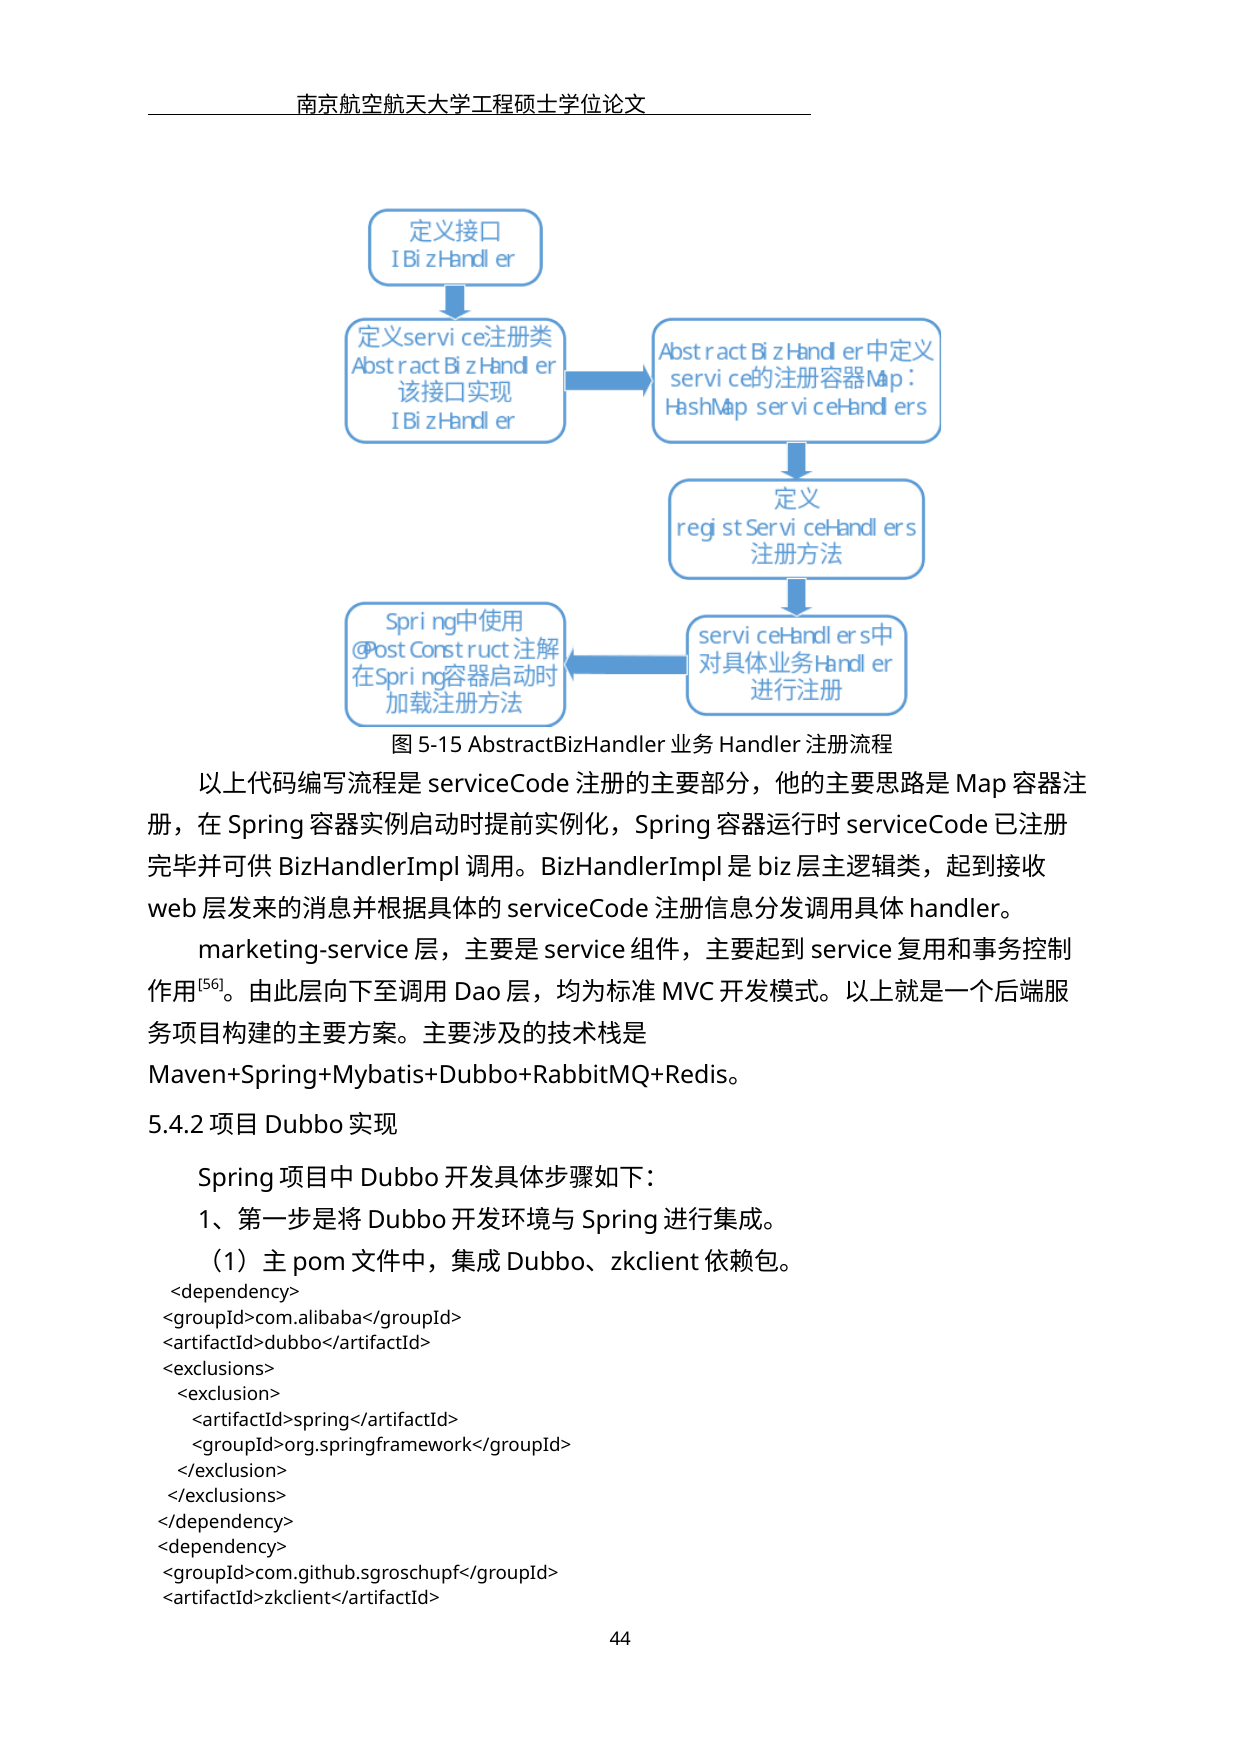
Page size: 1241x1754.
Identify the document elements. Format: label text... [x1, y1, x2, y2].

text 图5-15 AbstractBizHandler业务Handler注册流程 [148, 727, 1092, 759]
text Spring项目中Dubbo开发具体步骤如下： [148, 1153, 1092, 1195]
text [148, 1278, 1092, 1610]
text 项目Dubbo实现 [148, 1105, 1092, 1141]
text 1、第一步是将Dubbo开发环境与Spring进行集成。 [148, 1195, 1092, 1237]
text 以上代码编写流程是serviceCode注册的主要部分，他的主要思路是Map容器注册，在Spring容器实例启动时提前实例化，Spring容器运行时serviceCode已注册完毕并可供BizHandlerImpl调用。BizHandlerImpl是biz层主逻辑类，起到接收web层发来的消息并根据具体的serviceCode注册信息分发调用具体handler。 [148, 759, 1092, 926]
text （1）主pom文件中，集成Dubbo、zkclient依赖包。 [148, 1237, 1092, 1278]
text marketing-service层，主要是service组件，主要起到service复用和事务控制作用[56]。由此层向下至调用Dao层，均为标准MVC开发模式。以上就是一个后端服务项目构建的主要方案。主要涉及的技术栈是Maven+Spring+Mybatis+Dubbo+RabbitMQ+Redis。 [148, 926, 1092, 1092]
